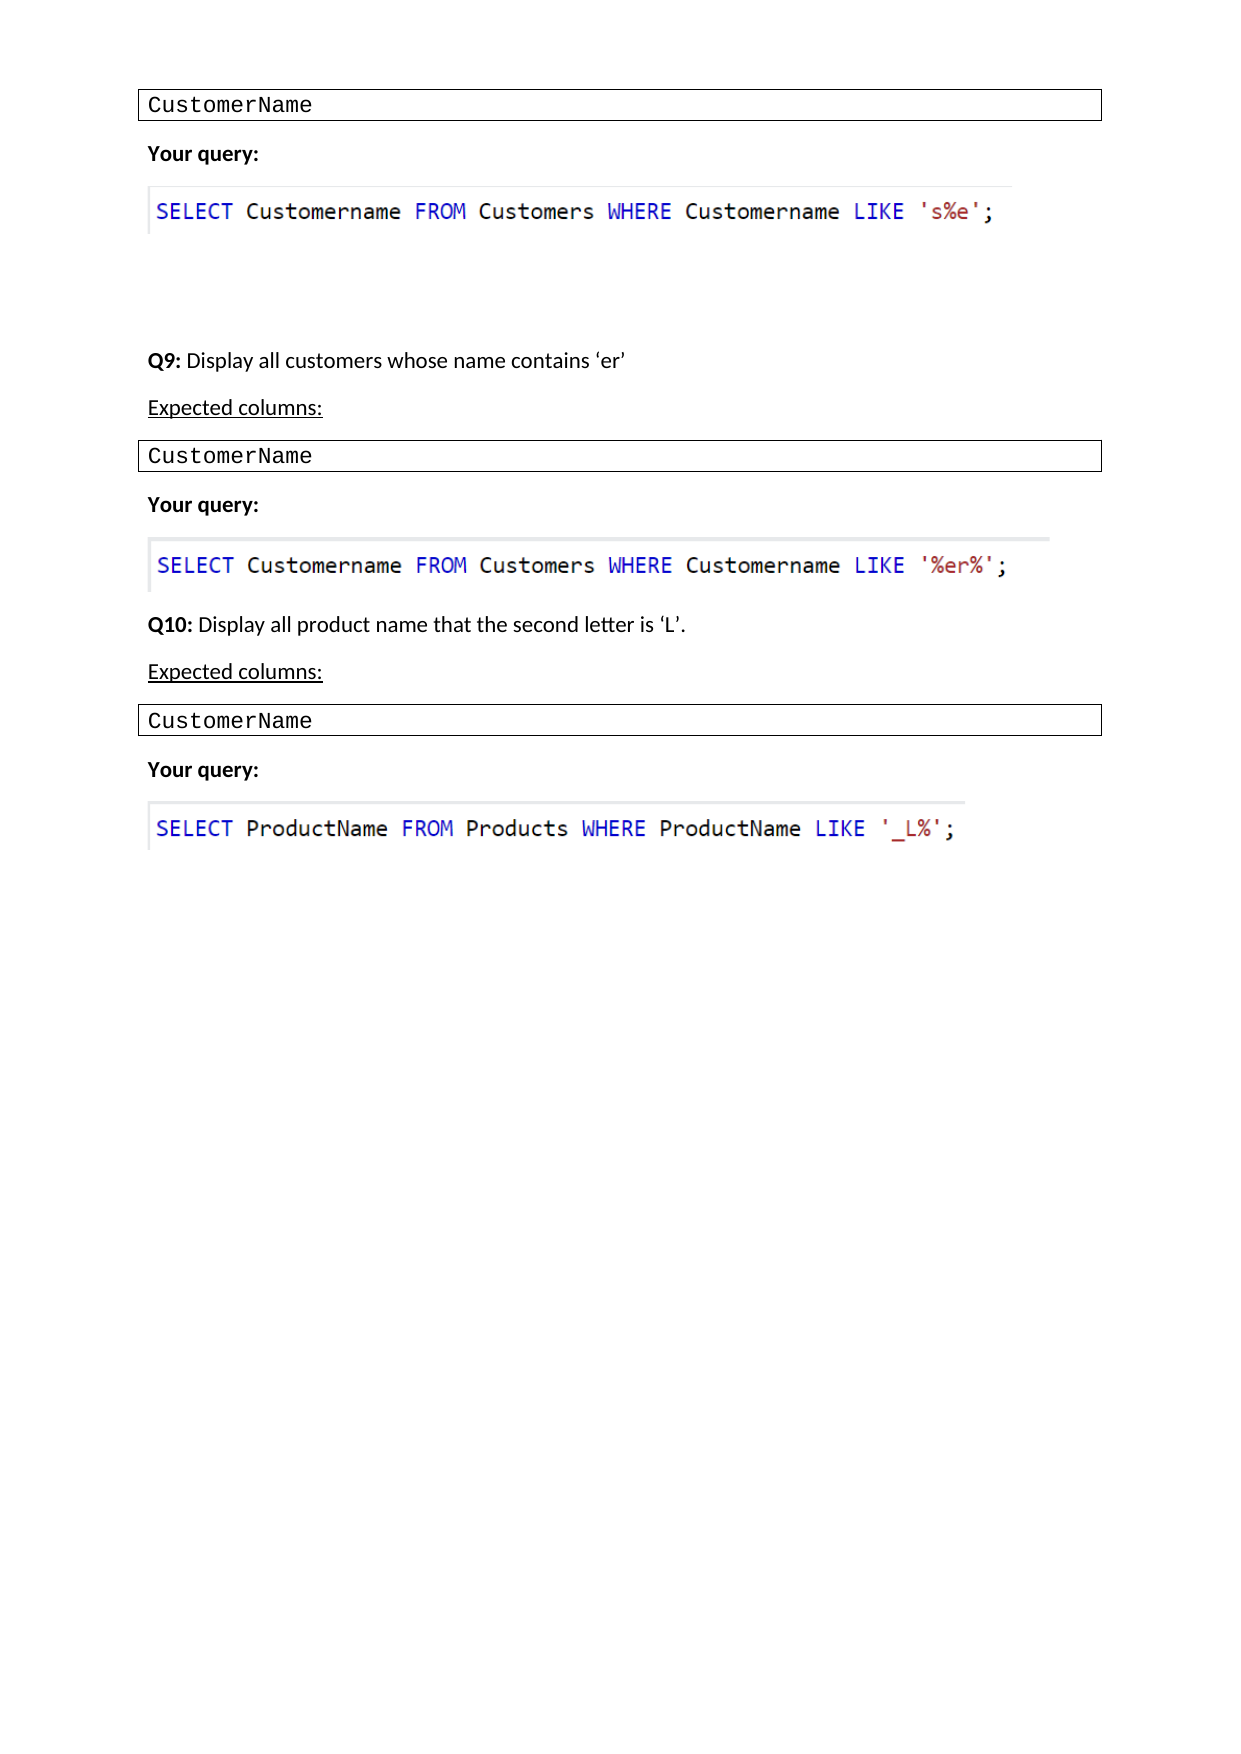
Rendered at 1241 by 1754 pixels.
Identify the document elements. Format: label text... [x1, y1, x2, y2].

picture [147, 186, 1013, 234]
text CustomerName [139, 441, 1101, 471]
text Expected columns: [148, 657, 1093, 685]
text Your query: [148, 755, 1093, 783]
text Your query: [148, 139, 1093, 167]
picture [147, 537, 1050, 592]
text Expected columns: [148, 393, 1093, 421]
picture [147, 801, 966, 850]
text Q9: Display all customers whose name contains ‘er’ [148, 346, 1093, 374]
text CustomerName [139, 705, 1101, 735]
text Q10: Display all product name that the second letter is ‘L’. [148, 610, 1093, 638]
text CustomerName [139, 90, 1101, 120]
text Your query: [148, 490, 1093, 518]
